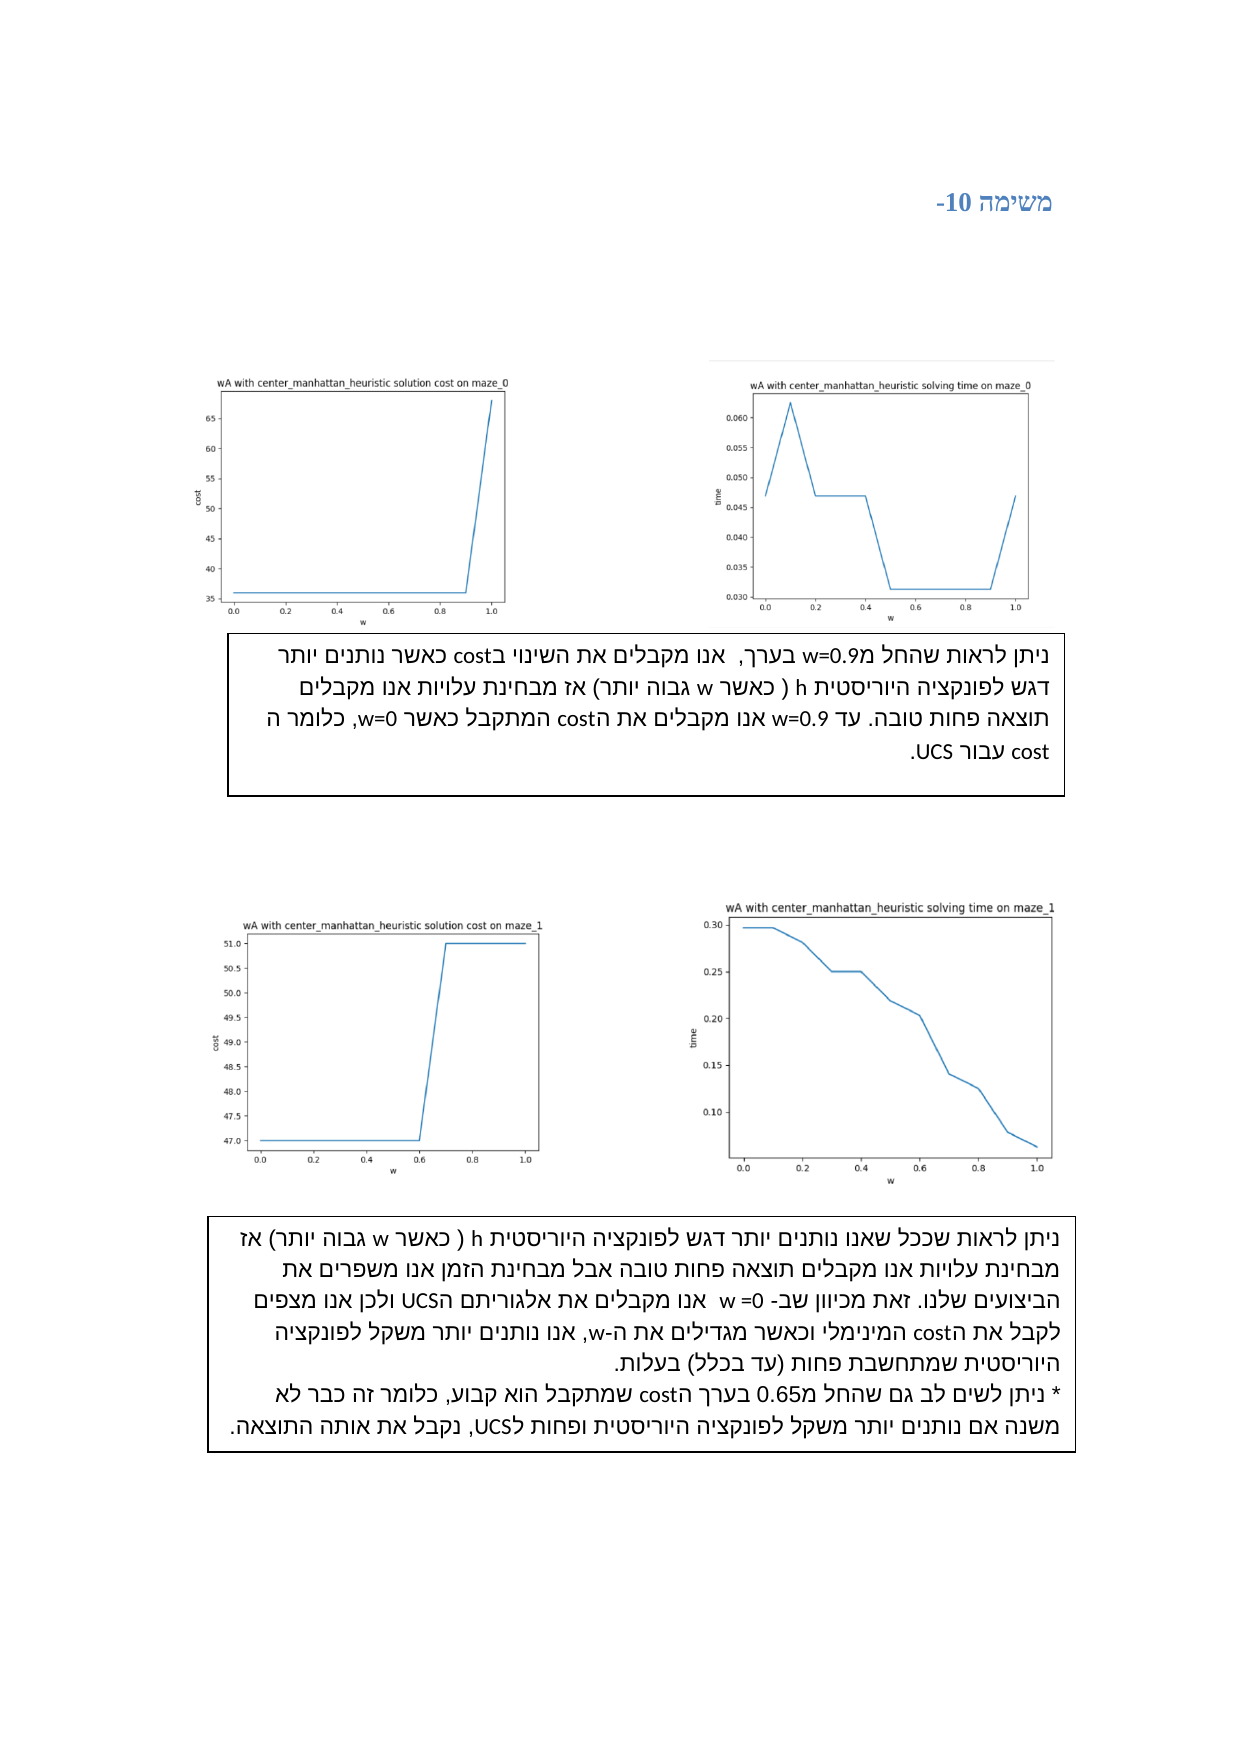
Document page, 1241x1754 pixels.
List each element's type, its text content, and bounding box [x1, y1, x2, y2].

picture [181, 360, 531, 626]
picture [208, 906, 562, 1173]
subtitle משימה 10- [187, 150, 1053, 288]
picture [685, 886, 1084, 1184]
picture [707, 360, 1055, 627]
